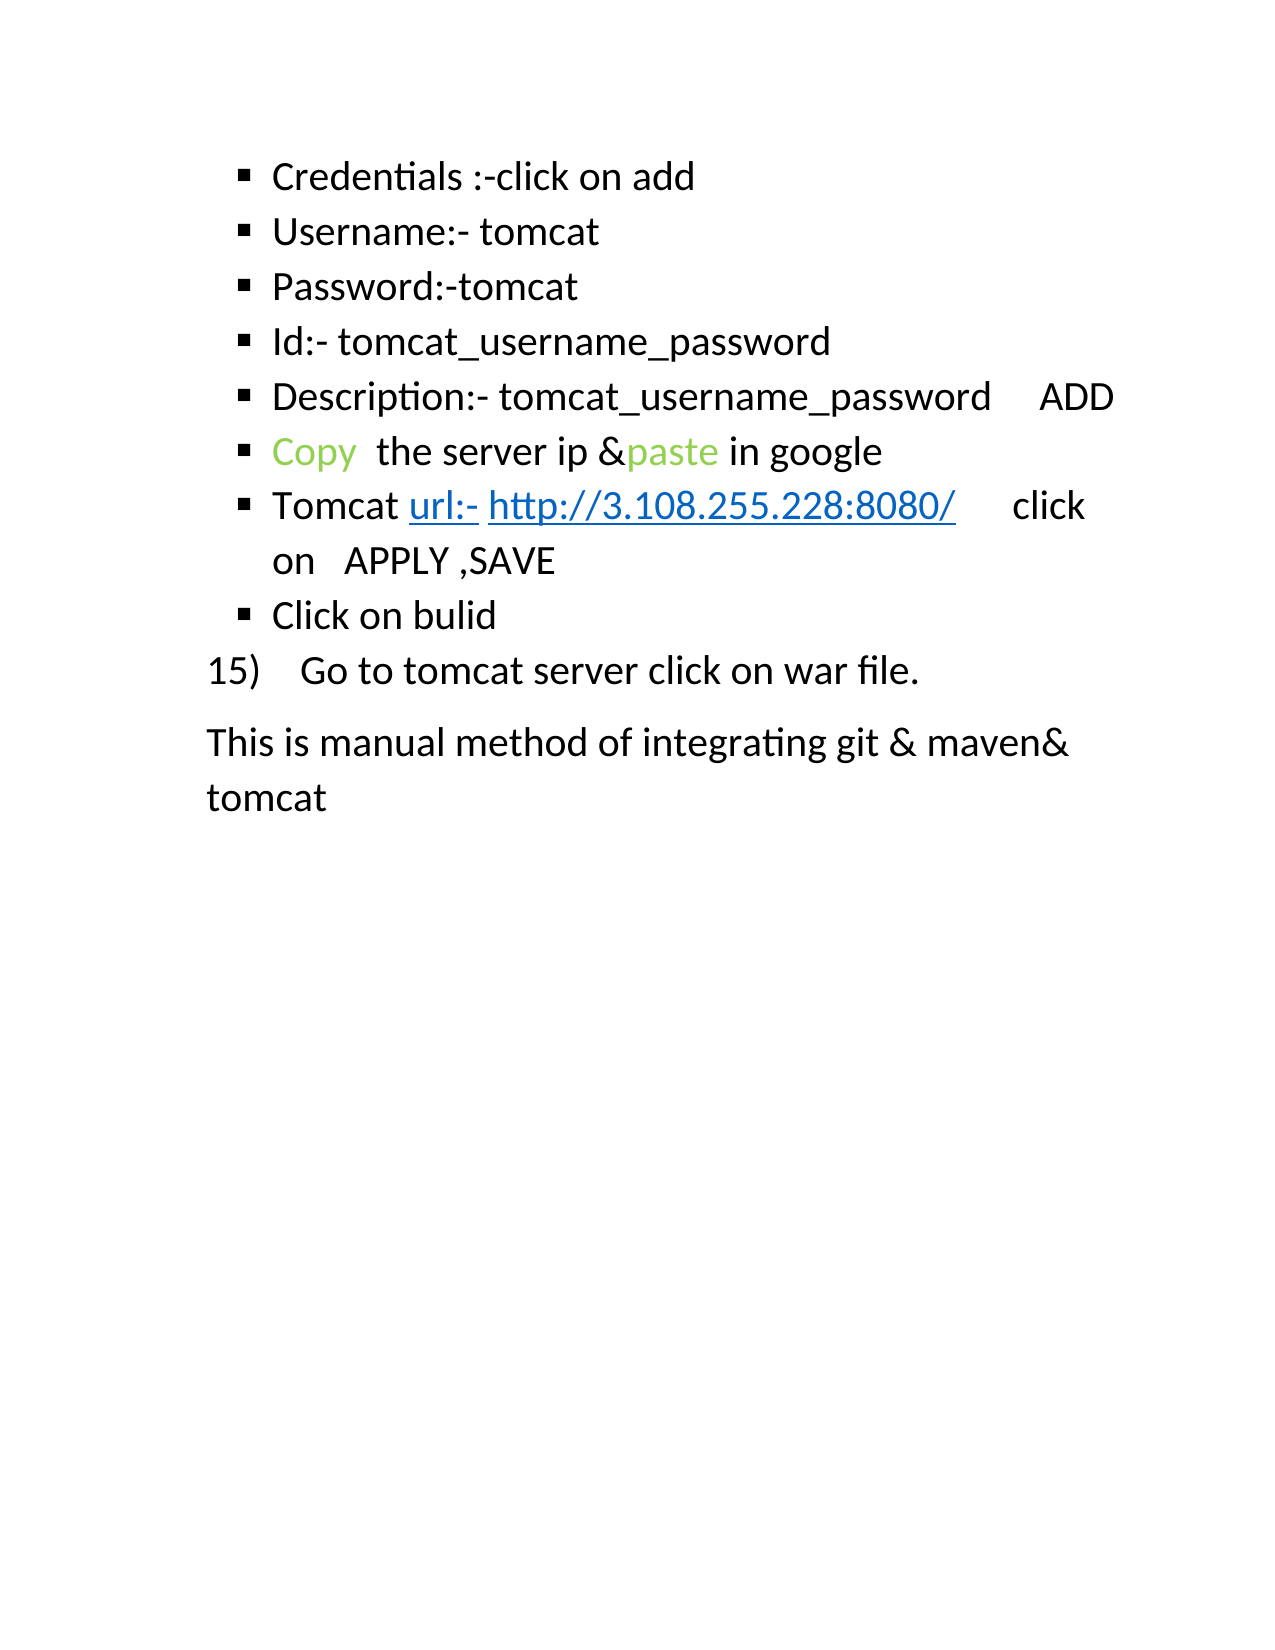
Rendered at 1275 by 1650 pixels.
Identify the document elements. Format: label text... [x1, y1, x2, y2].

list Id:- tomcat_username_password [234, 315, 1125, 366]
list Username:- tomcat [234, 205, 1125, 256]
list Credentials :-click on add [234, 150, 1125, 201]
list Copy the server ip &paste in google [234, 424, 1125, 475]
list Description:- tomcat_username_password ADD [234, 369, 1125, 420]
list Go to tomcat server click on war file. [206, 644, 1125, 695]
text This is manual method of integrating git & maven& tomcat [206, 716, 1125, 821]
list Tomcat url:- http://3.108.255.228:8080/ click on APPLY ,SAVE [234, 479, 1125, 585]
list Password:-tomcat [234, 260, 1125, 311]
list Click on bulid [234, 589, 1125, 640]
